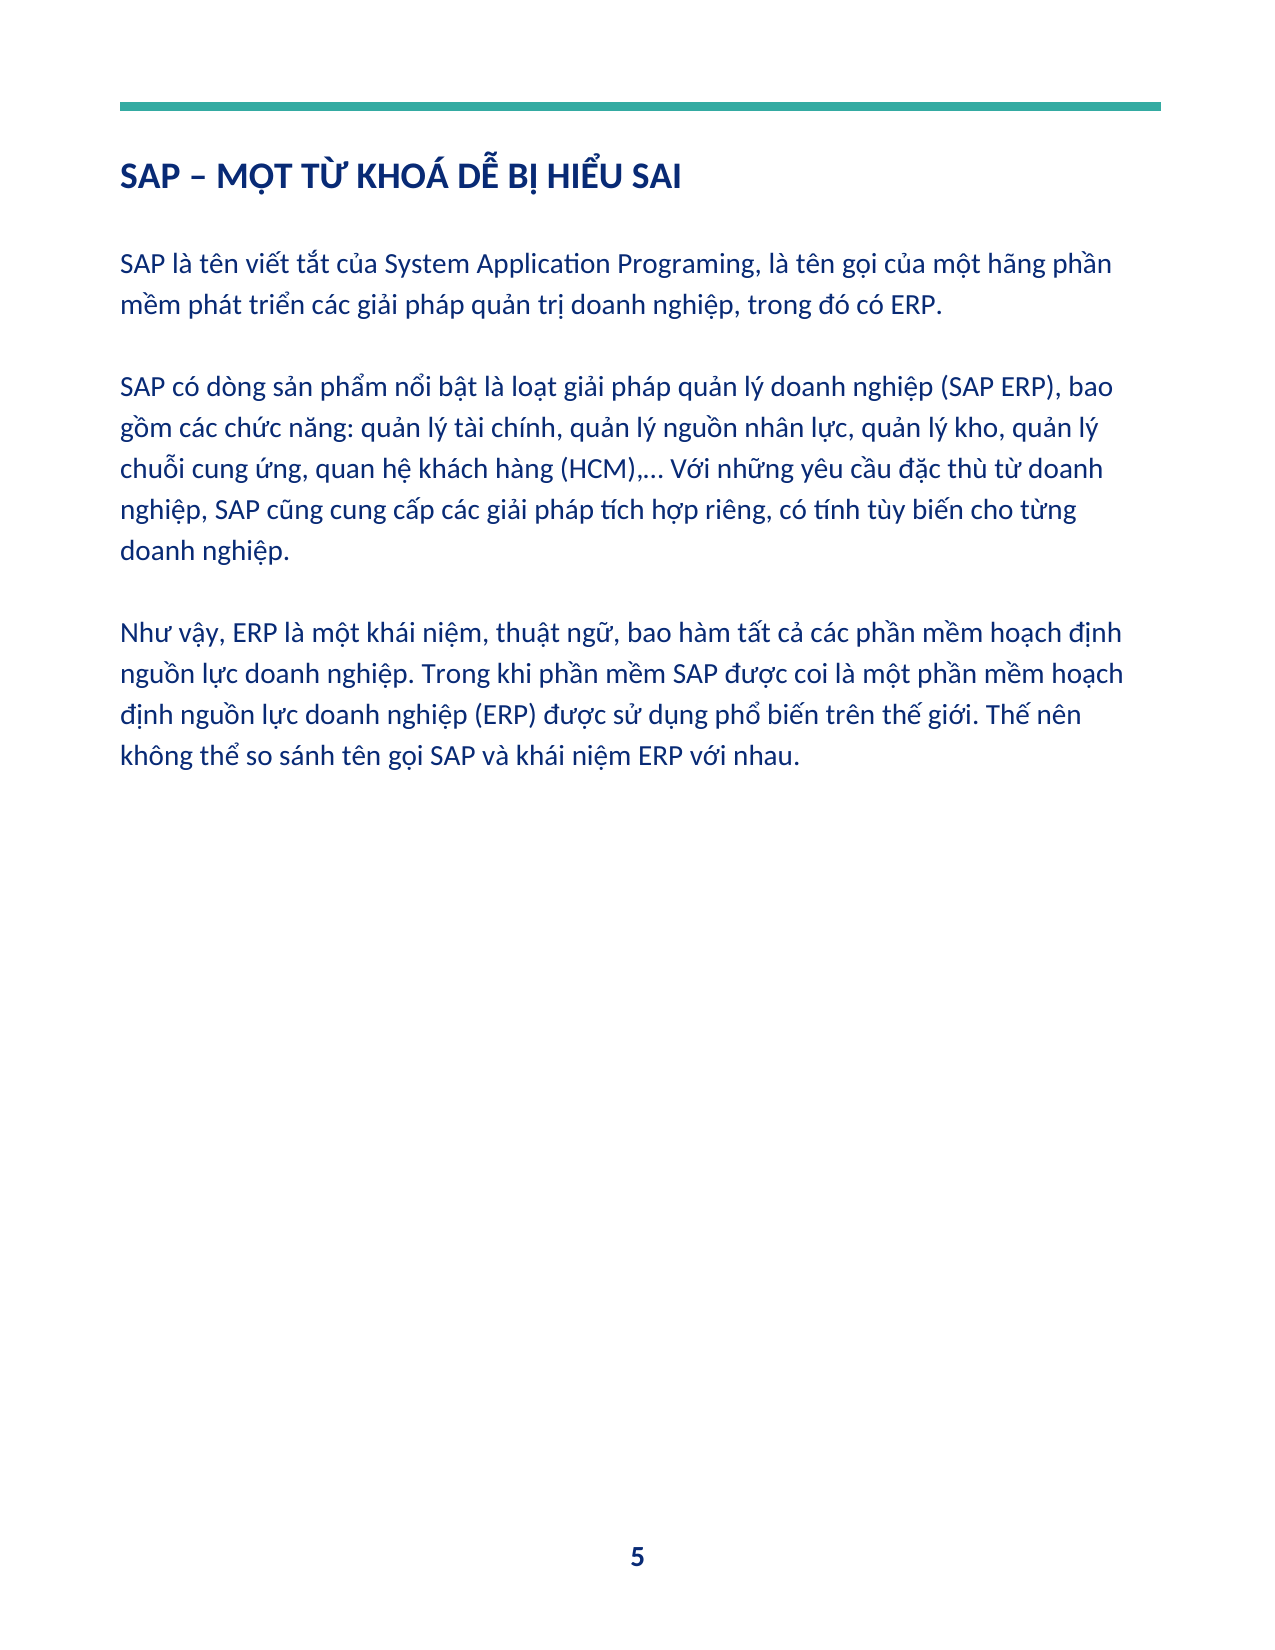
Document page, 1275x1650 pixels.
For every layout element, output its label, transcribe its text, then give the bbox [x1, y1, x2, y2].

text SAP – MỘT TỪ KHOÁ DỄ BỊ HIỂU SAI [120, 152, 1155, 198]
text Như vậy, ERP là một khái niệm, thuật ngữ, bao hàm tất cả các phần mềm hoạch định nguồn lực doanh nghiệp. Trong khi phần mềm SAP được coi là một phần mềm hoạch định nguồn lực doanh nghiệp (ERP) được sử dụng phổ biến trên thế giới. Thế nên không thể so sánh tên gọi SAP và khái niệm ERP với nhau. [120, 614, 1155, 772]
text SAP là tên viết tắt của System Application Programing, là tên gọi của một hãng phần mềm phát triển các giải pháp quản trị doanh nghiệp, trong đó có ERP. [120, 246, 1155, 322]
text SAP có dòng sản phẩm nổi bật là loạt giải pháp quản lý doanh nghiệp (SAP ERP), bao gồm các chức năng: quản lý tài chính, quản lý nguồn nhân lực, quản lý kho, quản lý chuỗi cung ứng, quan hệ khách hàng (HCM),… Với những yêu cầu đặc thù từ doanh nghiệp, SAP cũng cung cấp các giải pháp tích hợp riêng, có tính tùy biến cho từng doanh nghiệp. [120, 368, 1155, 568]
